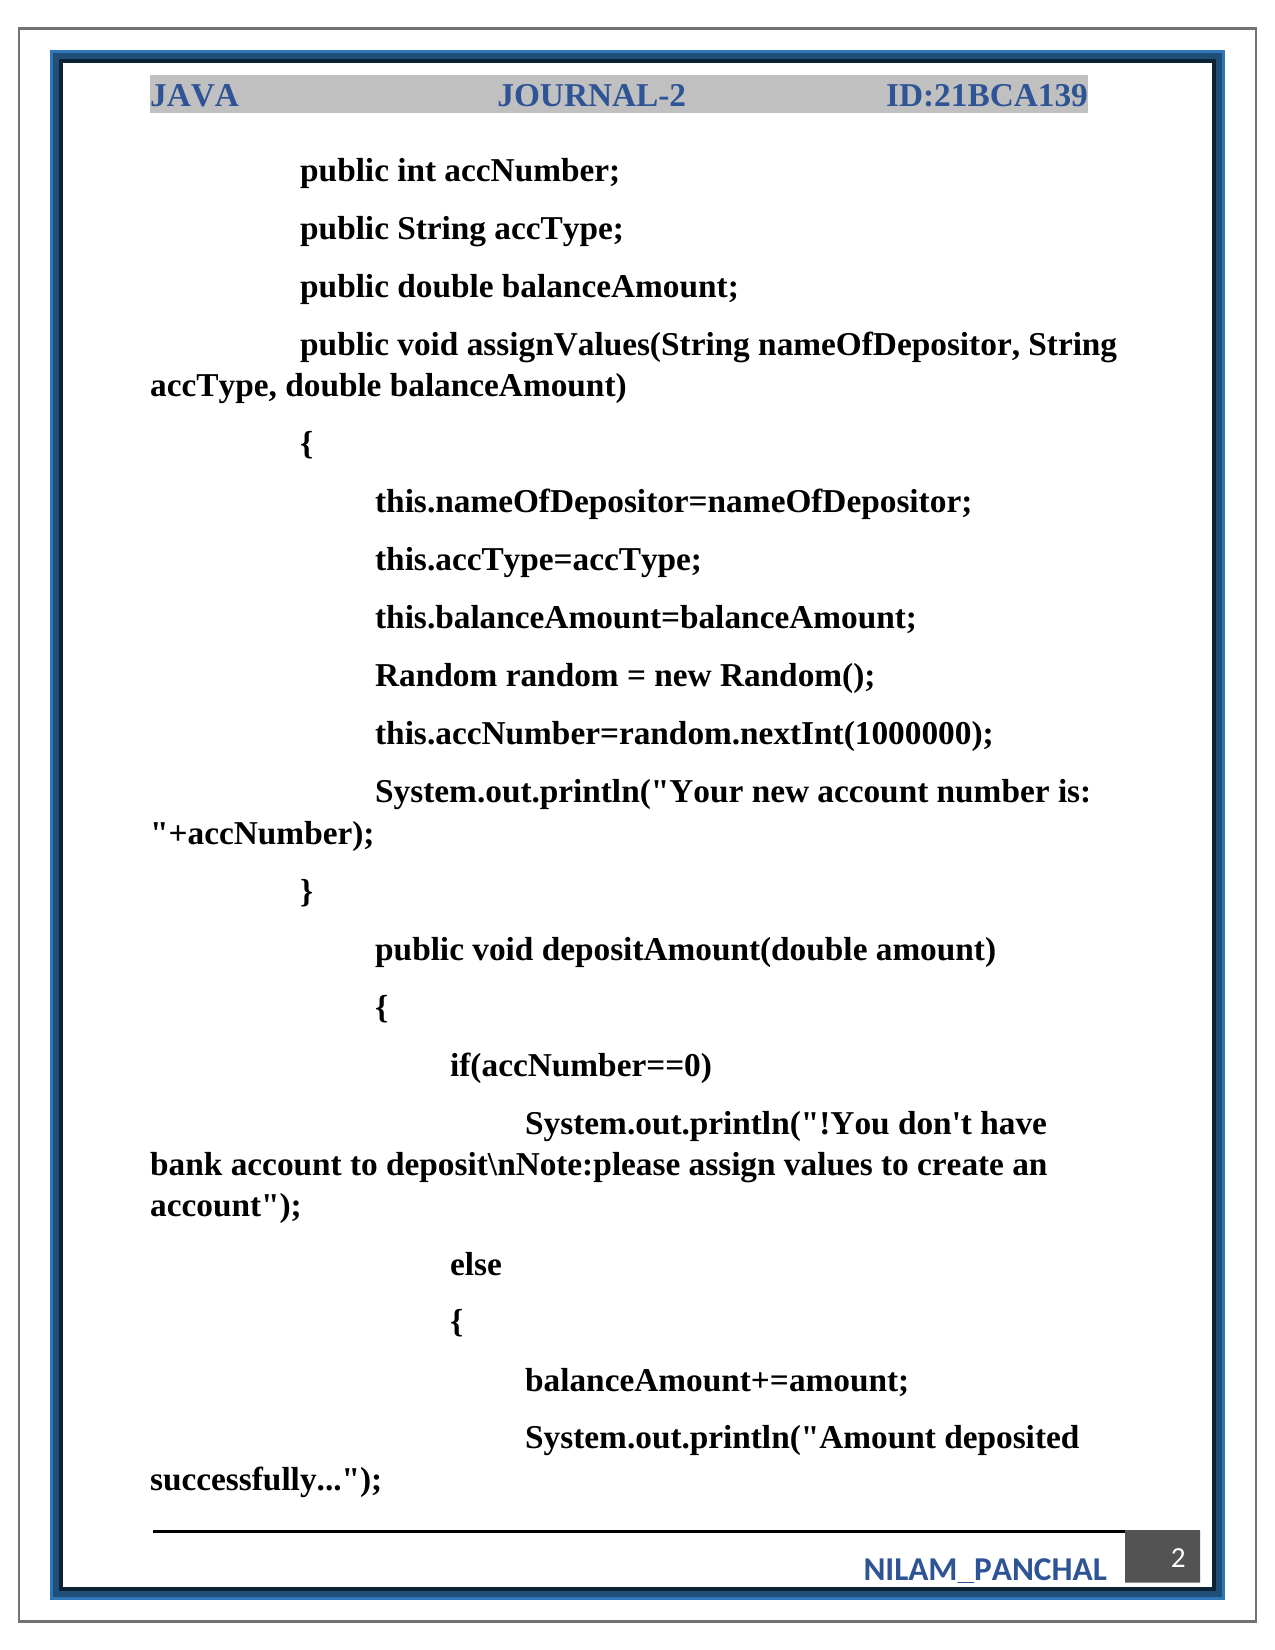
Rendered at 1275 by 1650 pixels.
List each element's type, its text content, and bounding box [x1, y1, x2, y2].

text Random random = new Random(); [150, 656, 1125, 694]
text System.out.println("Your new account number is: "+accNumber); [150, 772, 1125, 851]
text public void assignValues(String nameOfDepositor, String accType, double balanceAmount) [150, 324, 1125, 404]
text System.out.println("!You don't have bank account to deposit\nNote:please assign values to create an account"); [150, 1103, 1125, 1224]
text public int accNumber; [150, 150, 1125, 188]
text balanceAmount+=amount; [150, 1360, 1125, 1398]
text { [150, 987, 1125, 1025]
text public void depositAmount(double amount) [150, 929, 1125, 967]
text else [150, 1244, 1125, 1282]
text this.accNumber=random.nextInt(1000000); [150, 713, 1125, 752]
text public double balanceAmount; [150, 266, 1125, 304]
text } [150, 871, 1125, 909]
text if(accNumber==0) [150, 1045, 1125, 1083]
text this.nameOfDepositor=nameOfDepositor; [150, 481, 1125, 520]
text { [150, 423, 1125, 462]
text { [150, 1302, 1125, 1340]
text this.balanceAmount=balanceAmount; [150, 597, 1125, 636]
text System.out.println("Amount deposited successfully..."); [150, 1418, 1125, 1497]
text public String accType; [150, 208, 1125, 246]
text this.accType=accType; [150, 539, 1125, 578]
